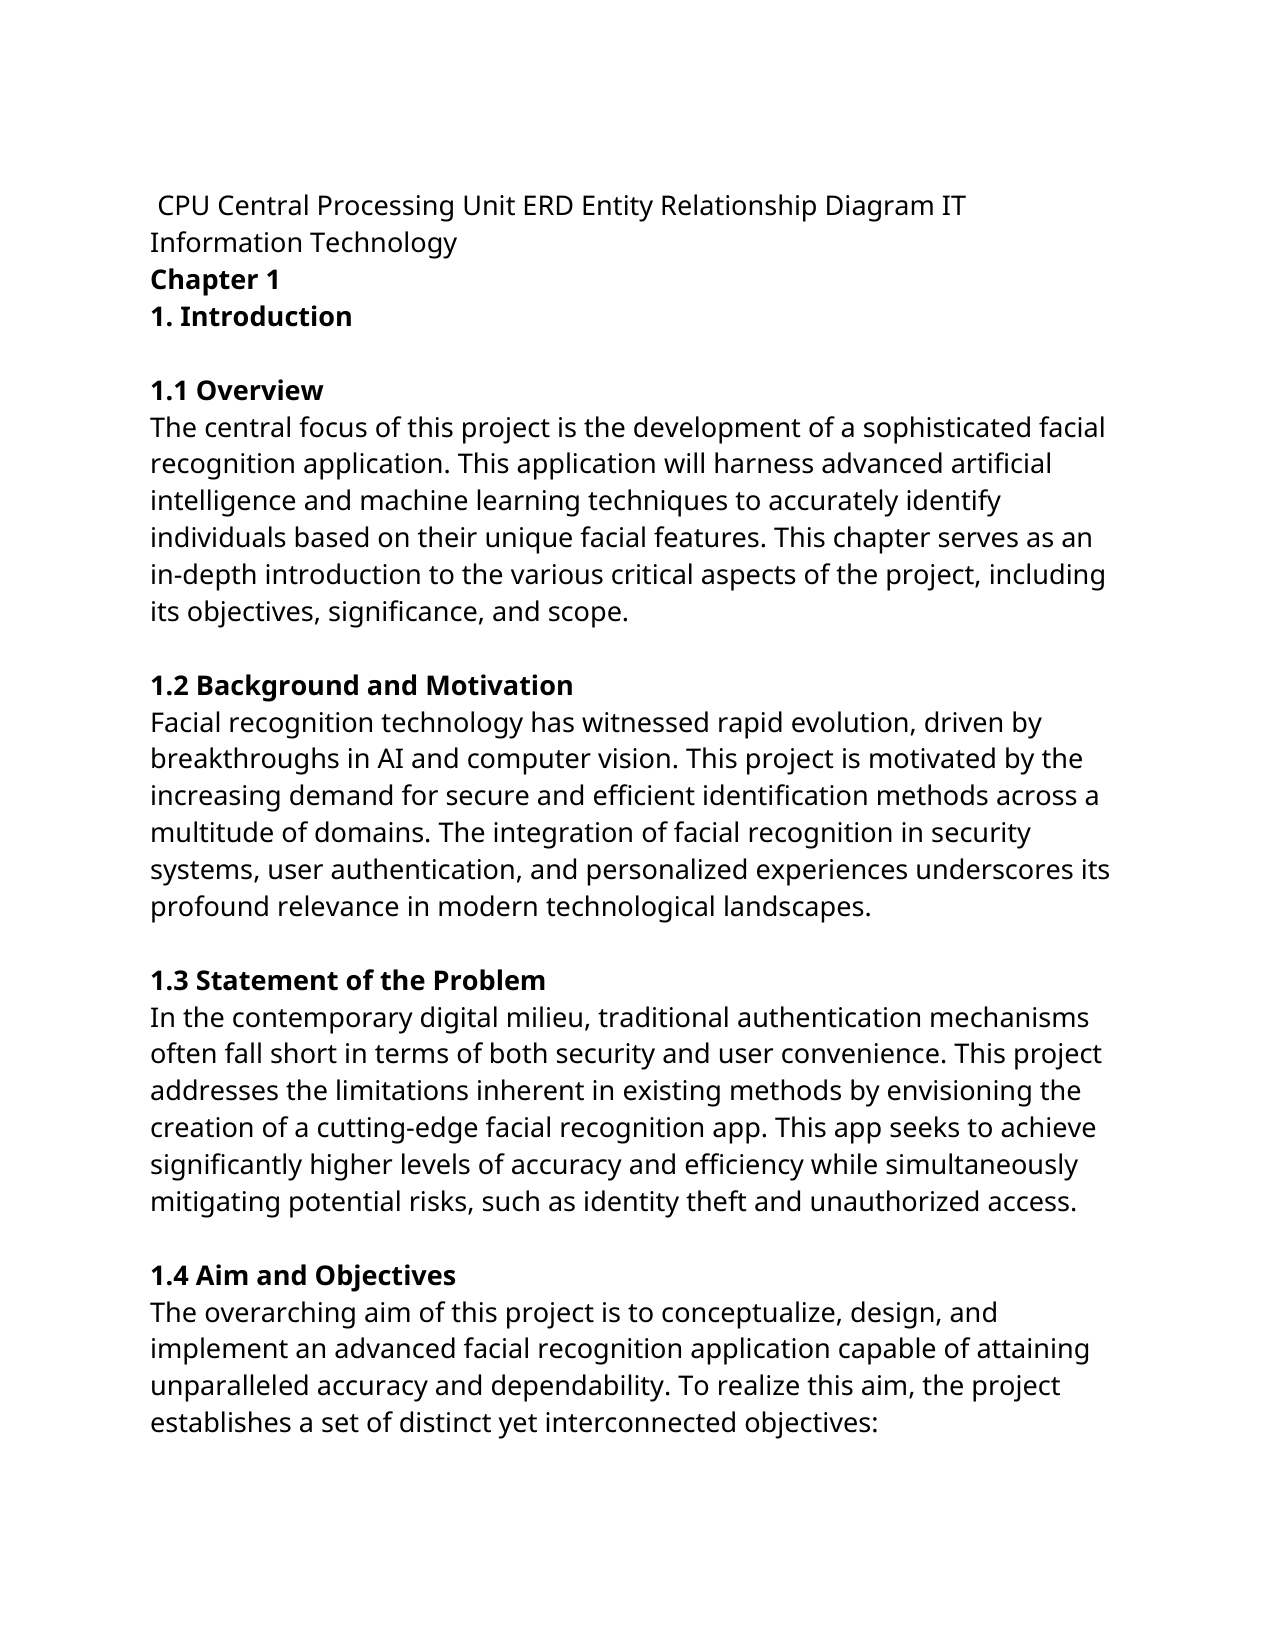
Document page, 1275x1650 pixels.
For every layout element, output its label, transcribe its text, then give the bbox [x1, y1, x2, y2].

text CPU Central Processing Unit ERD Entity Relationship Diagram IT Information Technology [150, 187, 1125, 261]
text Chapter 1 [150, 261, 1125, 297]
text The overarching aim of this project is to conceptualize, design, and implement an advanced facial recognition application capable of attaining unparalleled accuracy and dependability. To realize this aim, the project establishes a set of distinct yet interconnected objectives: [150, 1293, 1125, 1441]
text 1.2 Background and Motivation [150, 666, 1125, 703]
text Facial recognition technology has witnessed rapid evolution, driven by breakthroughs in AI and computer vision. This project is motivated by the increasing demand for secure and efficient identification methods across a multitude of domains. The integration of facial recognition in security systems, user authentication, and personalized experiences underscores its profound relevance in modern technological landscapes. [150, 703, 1125, 924]
text In the contemporary digital milieu, traditional authentication mechanisms often fall short in terms of both security and user convenience. This project addresses the limitations inherent in existing methods by envisioning the creation of a cutting-edge facial recognition app. This app seeks to achieve significantly higher levels of accuracy and efficiency while simultaneously mitigating potential risks, such as identity theft and unauthorized access. [150, 998, 1125, 1219]
text The central focus of this project is the development of a sophisticated facial recognition application. This application will harness advanced artificial intelligence and machine learning techniques to accurately identify individuals based on their unique facial features. This chapter serves as an in-depth introduction to the various critical aspects of the project, including its objectives, significance, and scope. [150, 408, 1125, 629]
text 1. Introduction [150, 297, 1125, 334]
text 1.4 Aim and Objectives [150, 1256, 1125, 1293]
text 1.3 Statement of the Problem [150, 961, 1125, 998]
text 1.1 Overview [150, 371, 1125, 408]
